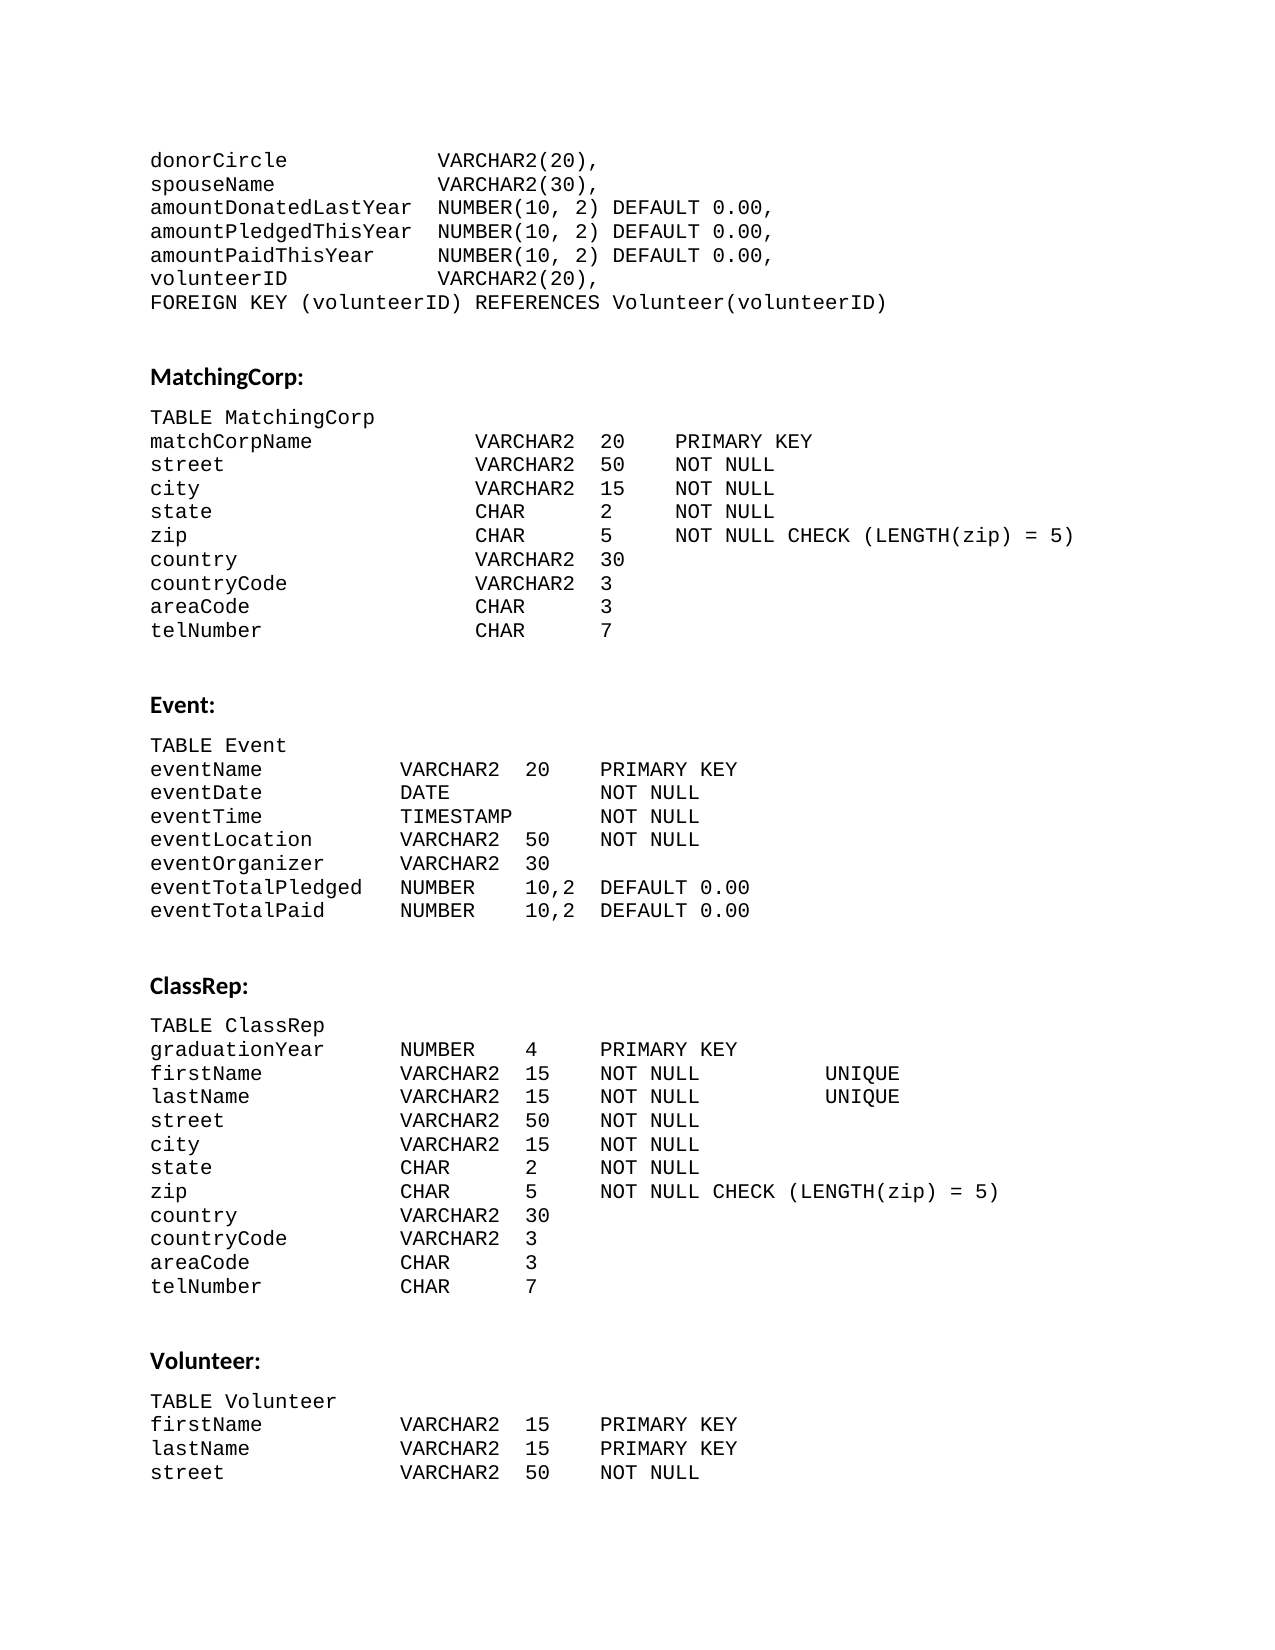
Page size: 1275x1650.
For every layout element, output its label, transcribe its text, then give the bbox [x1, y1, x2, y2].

text firstName VARCHAR2 15 PRIMARY KEY [150, 1414, 1125, 1438]
text city VARCHAR2 15 NOT NULL [150, 478, 1125, 502]
text Event: [150, 689, 1125, 720]
text eventTime TIMESTAMP NOT NULL [150, 806, 1125, 829]
text countryCode VARCHAR2 3 [150, 1228, 1125, 1252]
text Volunteer: [150, 1345, 1125, 1376]
text state CHAR 2 NOT NULL [150, 1157, 1125, 1181]
text TABLE MatchingCorp [150, 407, 1125, 431]
text street VARCHAR2 50 NOT NULL [150, 1462, 1125, 1485]
text TABLE Event [150, 735, 1125, 758]
text zip CHAR 5 NOT NULL CHECK (LENGTH(zip) = 5) [150, 525, 1125, 549]
text matchCorpName VARCHAR2 20 PRIMARY KEY [150, 431, 1125, 454]
text volunteerID VARCHAR2(20), [150, 268, 1125, 292]
text telNumber CHAR 7 [150, 620, 1125, 643]
text lastName VARCHAR2 15 NOT NULL UNIQUE [150, 1086, 1125, 1110]
text country VARCHAR2 30 [150, 549, 1125, 572]
text zip CHAR 5 NOT NULL CHECK (LENGTH(zip) = 5) [150, 1181, 1125, 1205]
text eventName VARCHAR2 20 PRIMARY KEY [150, 758, 1125, 782]
text street VARCHAR2 50 NOT NULL [150, 1110, 1125, 1134]
text spouseName VARCHAR2(30), [150, 174, 1125, 197]
text eventDate DATE NOT NULL [150, 782, 1125, 806]
text eventTotalPaid NUMBER 10,2 DEFAULT 0.00 [150, 900, 1125, 924]
text ClassRep: [150, 924, 1125, 1000]
text TABLE ClassRep [150, 1016, 1125, 1039]
text firstName VARCHAR2 15 NOT NULL UNIQUE [150, 1063, 1125, 1086]
text eventLocation VARCHAR2 50 NOT NULL [150, 829, 1125, 853]
text amountPaidThisYear NUMBER(10, 2) DEFAULT 0.00, [150, 244, 1125, 268]
text amountPledgedThisYear NUMBER(10, 2) DEFAULT 0.00, [150, 221, 1125, 244]
text areaCode CHAR 3 [150, 596, 1125, 620]
text graduationYear NUMBER 4 PRIMARY KEY [150, 1039, 1125, 1063]
text areaCode CHAR 3 [150, 1252, 1125, 1276]
text telNumber CHAR 7 [150, 1276, 1125, 1299]
text eventTotalPledged NUMBER 10,2 DEFAULT 0.00 [150, 877, 1125, 900]
text state CHAR 2 NOT NULL [150, 502, 1125, 525]
text TABLE Volunteer [150, 1391, 1125, 1414]
text lastName VARCHAR2 15 PRIMARY KEY [150, 1438, 1125, 1462]
text country VARCHAR2 30 [150, 1205, 1125, 1228]
text street VARCHAR2 50 NOT NULL [150, 454, 1125, 478]
text donorCircle VARCHAR2(20), [150, 150, 1125, 174]
text FOREIGN KEY (volunteerID) REFERENCES Volunteer(volunteerID) [150, 292, 1125, 316]
text amountDonatedLastYear NUMBER(10, 2) DEFAULT 0.00, [150, 197, 1125, 221]
text countryCode VARCHAR2 3 [150, 572, 1125, 596]
text city VARCHAR2 15 NOT NULL [150, 1134, 1125, 1157]
text MatchingCorp: [150, 361, 1125, 392]
text eventOrganizer VARCHAR2 30 [150, 853, 1125, 877]
